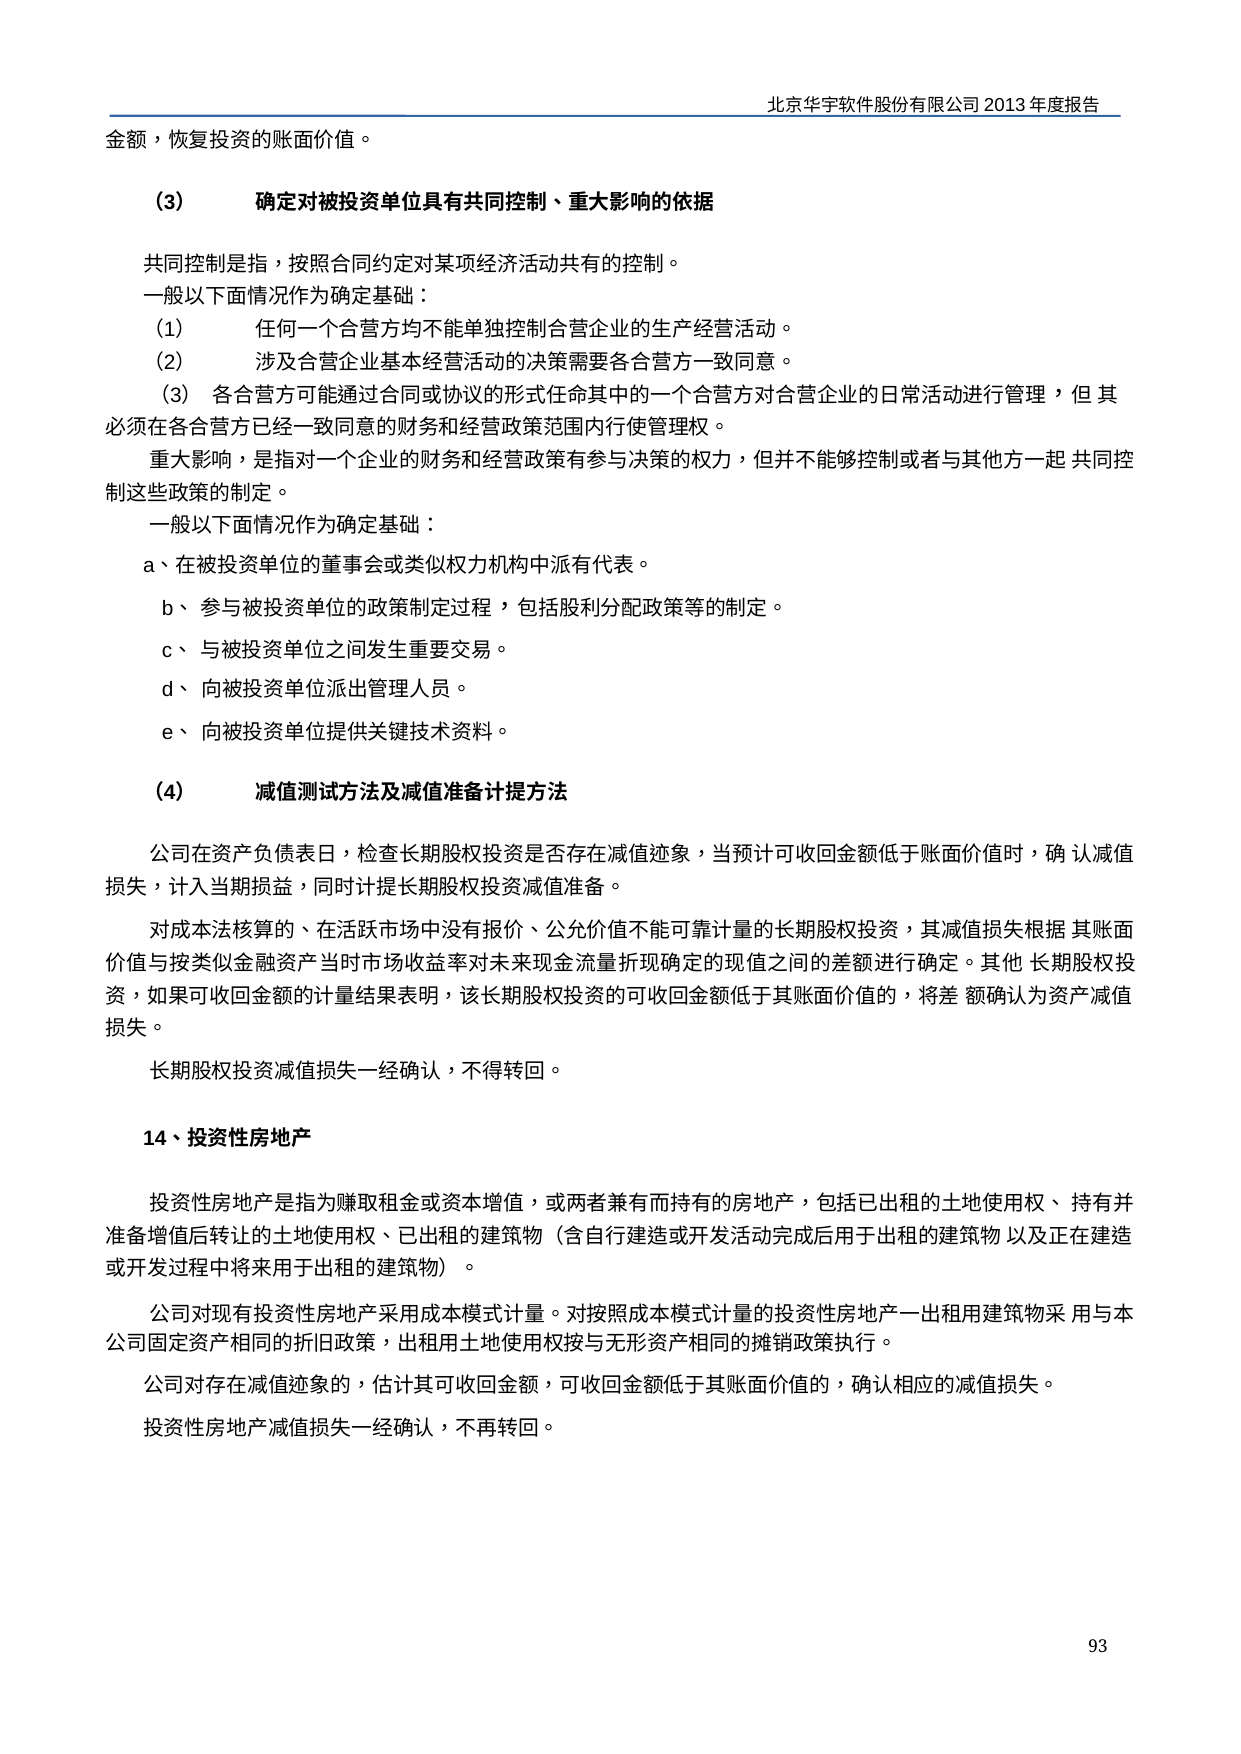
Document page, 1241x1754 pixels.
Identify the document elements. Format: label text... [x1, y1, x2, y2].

text 长期股权投资减值损失一经确认，不得转回。 [105, 1053, 1136, 1085]
text 14、投资性房地产 [105, 1123, 1136, 1151]
text （3） 各合营方可能通过合同或协议的形式任命其中的一个合营方对合营企业的日常活动进行管理，但 其必须在各合营方已经一致同意的财务和经营政策范围内行使管理权。 [105, 376, 1136, 441]
text e、 向被投资单位提供关键技术资料。 [105, 717, 1136, 746]
text 一般以下面情况作为确定基础： [105, 507, 1136, 539]
text 公司对存在减值迹象的，估计其可收回金额，可收回金额低于其账面价值的，确认相应的减值损失。 [105, 1366, 1136, 1399]
text （1） 任何一个合营方均不能单独控制合营企业的生产经营活动。 [105, 311, 1136, 343]
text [105, 122, 1136, 154]
text 对成本法核算的、在活跃市场中没有报价、公允价值不能可靠计量的长期股权投资，其减值损失根据 其账面价值与按类似金融资产当时市场收益率对未来现金流量折现确定的现值之间的差额进行确定。其他 长期股权投资，如果可收回金额的计量结果表明，该长期股权投资的可收回金额低于其账面价值的，将差 额确认为资产减值损失。 [105, 911, 1136, 1042]
text 投资性房地产减值损失一经确认，不再转回。 [105, 1409, 1136, 1442]
text （3） 确定对被投资单位具有共同控制、重大影响的依据 [105, 183, 1136, 216]
text 一般以下面情况作为确定基础： [105, 278, 1136, 311]
text d、 向被投资单位派出管理人员。 [105, 674, 1136, 703]
text 重大影响，是指对一个企业的财务和经营政策有参与决策的权力，但并不能够控制或者与其他方一起 共同控制这些政策的制定。 [105, 441, 1136, 507]
text 共同控制是指，按照合同约定对某项经济活动共有的控制。 [105, 245, 1136, 278]
text 公司在资产负债表日，检查长期股权投资是否存在减值迹象，当预计可收回金额低于账面价值时，确 认减值损失，计入当期损益，同时计提长期股权投资减值准备。 [105, 835, 1136, 901]
text 公司对现有投资性房地产采用成本模式计量。对按照成本模式计量的投资性房地产一出租用建筑物采 用与本公司固定资产相同的折旧政策，出租用土地使用权按与无形资产相同的摊销政策执行。 [105, 1299, 1136, 1356]
text （2） 涉及合营企业基本经营活动的决策需要各合营方一致同意。 [105, 343, 1136, 376]
text b、 参与被投资单位的政策制定过程，包括股利分配政策等的制定。 [105, 589, 1136, 623]
text 投资性房地产是指为赚取租金或资本增值，或两者兼有而持有的房地产，包括已出租的土地使用权、 持有并准备增值后转让的土地使用权、已出租的建筑物（含自行建造或开发活动完成后用于出租的建筑物 以及正在建造或开发过程中将来用于出租的建筑物）。 [105, 1185, 1136, 1282]
text c、 与被投资单位之间发生重要交易。 [105, 635, 1136, 664]
text a、在被投资单位的董事会或类似权力机构中派有代表。 [105, 550, 1136, 578]
text （4） 减值测试方法及减值准备计提方法 [105, 773, 1136, 806]
